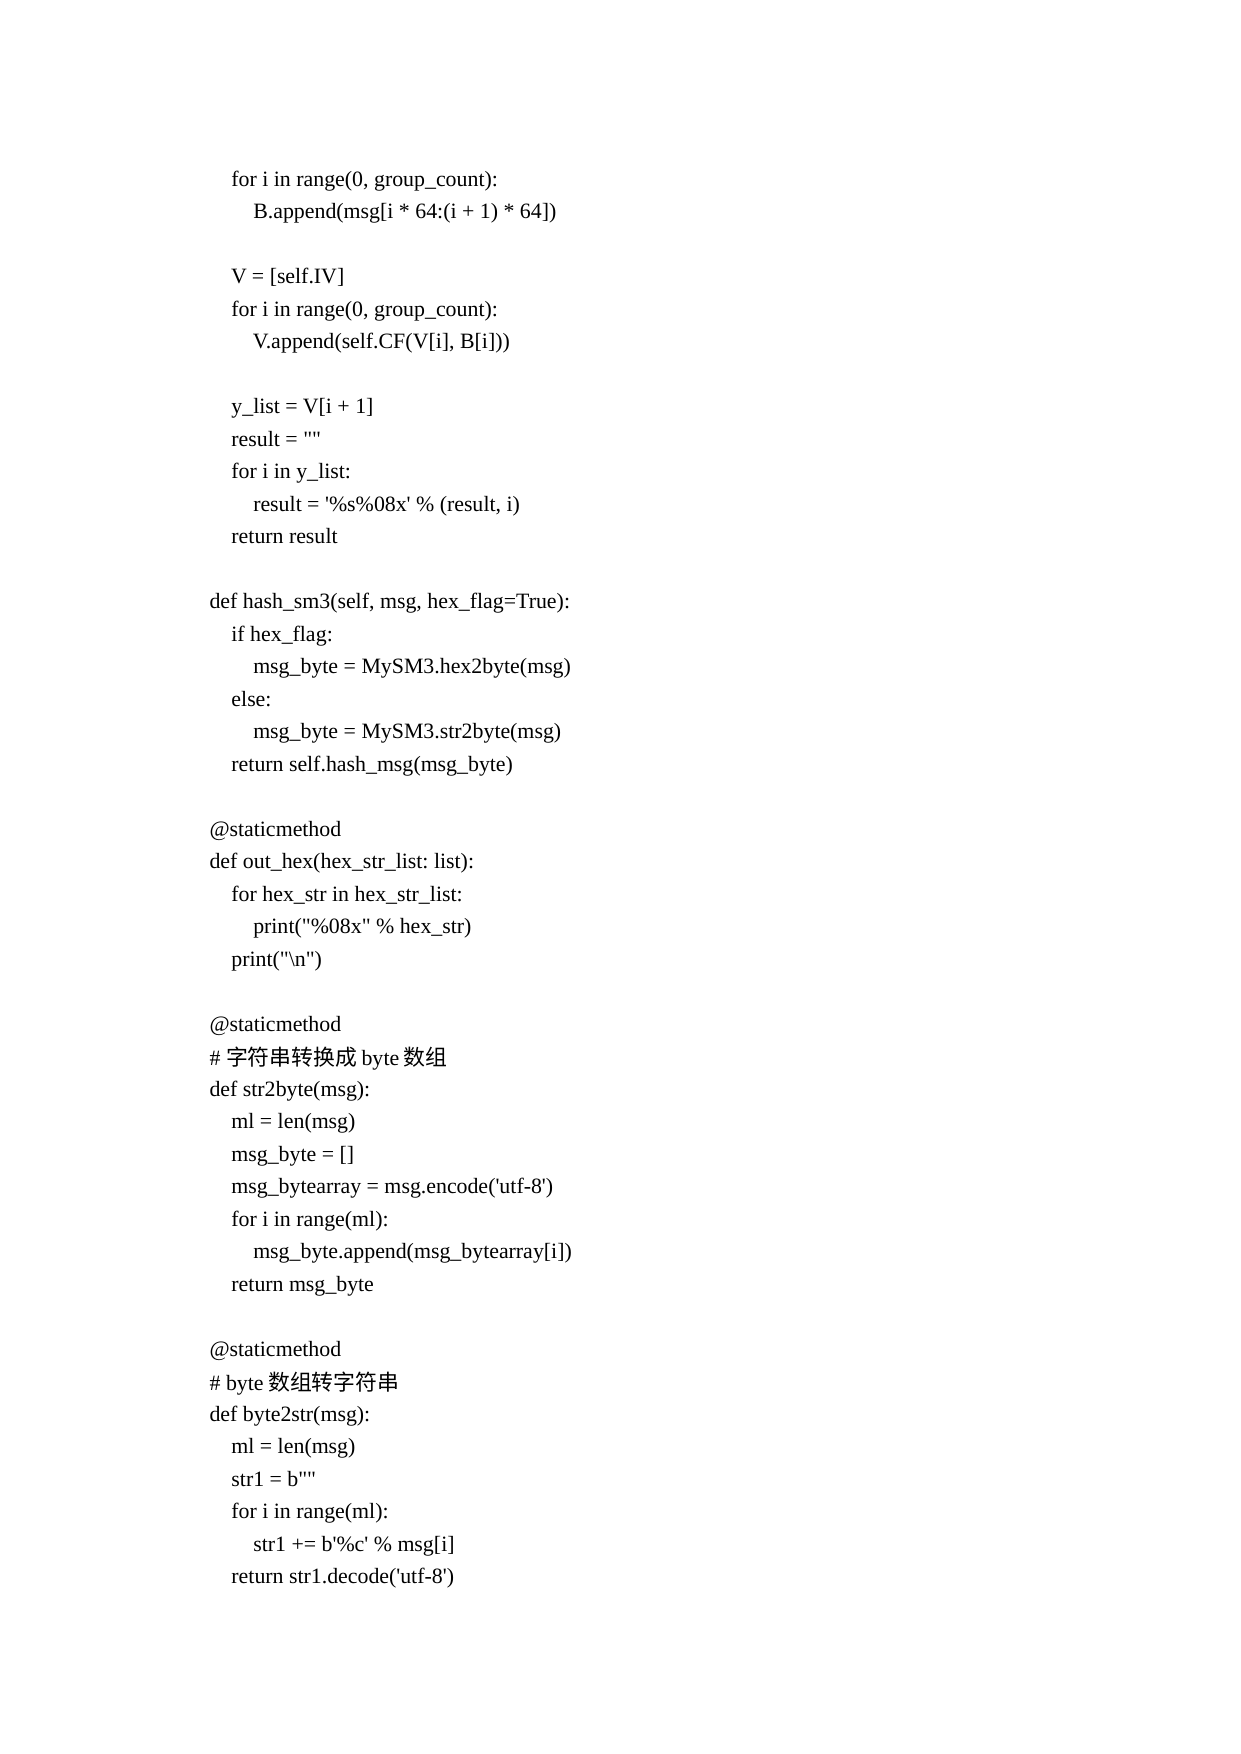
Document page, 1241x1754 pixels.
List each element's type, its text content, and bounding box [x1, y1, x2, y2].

text msg_byte = [] [187, 1137, 1053, 1169]
text y_list = V[i + 1] [187, 389, 1053, 422]
text if hex_flag: [187, 617, 1053, 649]
text def str2byte(msg): [187, 1072, 1053, 1104]
text B.append(msg[i * 64:(i + 1) * 64]) [187, 194, 1053, 227]
text for i in range(0, group_count): [187, 162, 1053, 194]
text return result [187, 519, 1053, 552]
text for i in range(ml): [187, 1494, 1053, 1527]
text msg_bytearray = msg.encode('utf-8') [187, 1169, 1053, 1202]
text return str1.decode('utf-8') [187, 1559, 1053, 1592]
text V.append(self.CF(V[i], B[i])) [187, 324, 1053, 357]
text def hash_sm3(self, msg, hex_flag=True): [187, 584, 1053, 617]
text msg_byte = MySM3.str2byte(msg) [187, 714, 1053, 747]
text result = '%s%08x' % (result, i) [187, 487, 1053, 519]
text # 字符串转换成byte数组 [187, 1039, 1053, 1072]
text # byte数组转字符串 [187, 1364, 1053, 1397]
text def byte2str(msg): [187, 1397, 1053, 1429]
text str1 = b"" [187, 1462, 1053, 1494]
text ml = len(msg) [187, 1104, 1053, 1137]
text for i in range(0, group_count): [187, 292, 1053, 324]
text str1 += b'%c' % msg[i] [187, 1527, 1053, 1559]
text return self.hash_msg(msg_byte) [187, 747, 1053, 779]
text print("%08x" % hex_str) [187, 909, 1053, 942]
text msg_byte = MySM3.hex2byte(msg) [187, 649, 1053, 682]
text V = [self.IV] [187, 259, 1053, 292]
text def out_hex(hex_str_list: list): [187, 844, 1053, 877]
text return msg_byte [187, 1267, 1053, 1299]
text @staticmethod [187, 1007, 1053, 1039]
text else: [187, 682, 1053, 714]
text ml = len(msg) [187, 1429, 1053, 1462]
text print("\n") [187, 942, 1053, 974]
text for hex_str in hex_str_list: [187, 877, 1053, 909]
text for i in range(ml): [187, 1202, 1053, 1234]
text @staticmethod [187, 812, 1053, 844]
text @staticmethod [187, 1332, 1053, 1364]
text result = "" [187, 422, 1053, 454]
text for i in y_list: [187, 454, 1053, 487]
text msg_byte.append(msg_bytearray[i]) [187, 1234, 1053, 1267]
